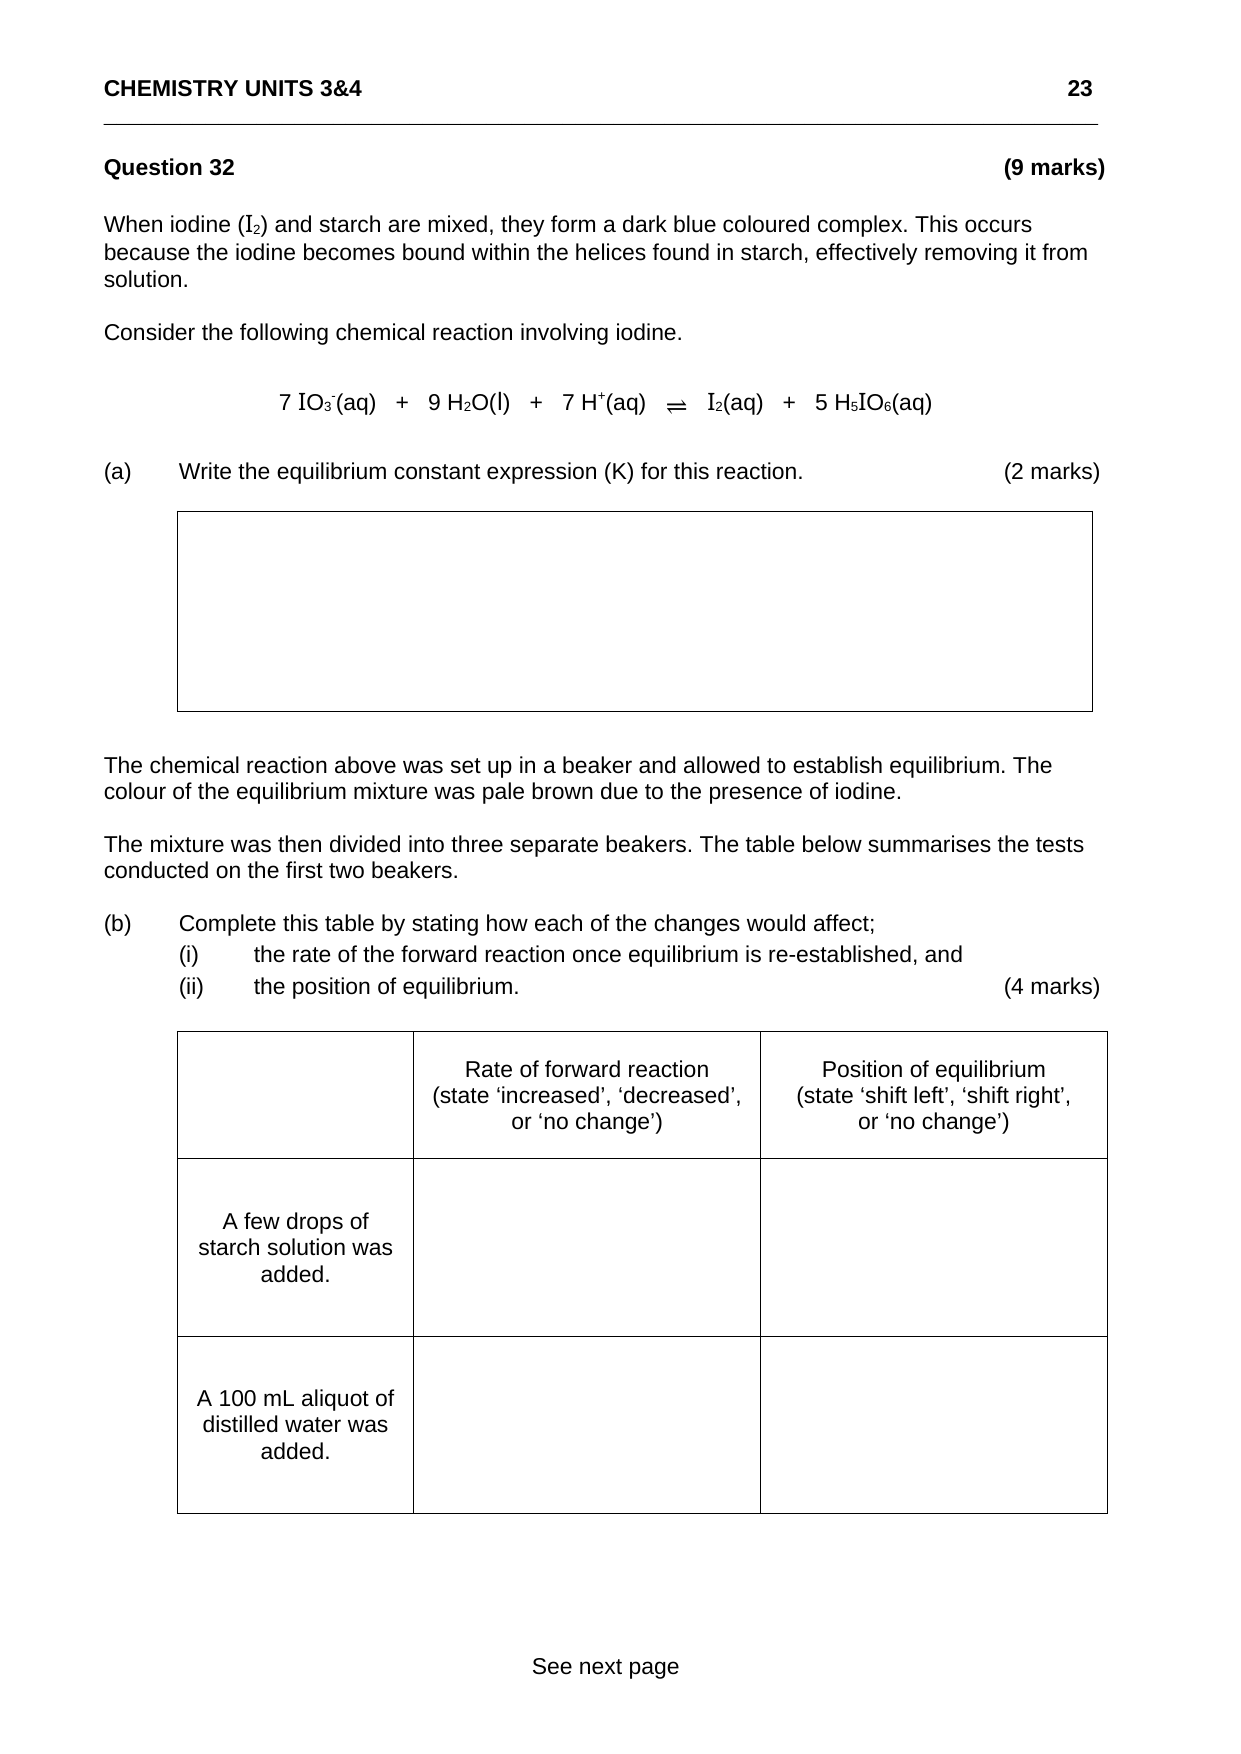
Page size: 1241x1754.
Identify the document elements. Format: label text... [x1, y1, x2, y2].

table_cell [761, 1337, 1107, 1513]
text (a) Write the equilibrium constant expression (K) for this reaction. (2 marks) [103, 458, 1107, 484]
text The chemical reaction above was set up in a beaker and allowed to establish equilibrium. The colour of the equilibrium mixture was pale brown due to the presence of iodine. [103, 752, 1107, 804]
table_header [178, 512, 1092, 711]
text Consider the following chemical reaction involving iodine. [103, 318, 1107, 345]
text 7 IO3-(aq) + 9 H2O(l) + 7 H+(aq) ⇌ I2(aq) + 5 H5IO6(aq) [103, 384, 1107, 418]
text When iodine (I2) and starch are mixed, they form a dark blue coloured complex. This occurs because the iodine becomes bound within the helices found in starch, effectively removing it from solution. [103, 207, 1107, 292]
text Question 32 (9 marks) [103, 154, 1107, 180]
table_cell [414, 1159, 760, 1336]
table_cell A few drops of starch solution was added. [178, 1159, 413, 1336]
table_header Position of equilibrium (state ‘shift left’, ‘shift right’, or ‘no change’) [761, 1032, 1107, 1158]
table_header Rate of forward reaction (state ‘increased’, ‘decreased’, or ‘no change’) [414, 1032, 760, 1158]
table_cell [414, 1337, 760, 1513]
text The mixture was then divided into three separate beakers. The table below summarises the tests conducted on the first two beakers. [103, 831, 1107, 883]
text (b) Complete this table by stating how each of the changes would affect; [103, 910, 1107, 936]
text (i) the rate of the forward reaction once equilibrium is re-established, and [178, 941, 1107, 968]
text (ii) the position of equilibrium. (4 marks) [178, 973, 1107, 999]
table_cell [761, 1159, 1107, 1336]
table_cell A 100 mL aliquot of distilled water was added. [178, 1337, 413, 1513]
table_header [178, 1032, 413, 1158]
